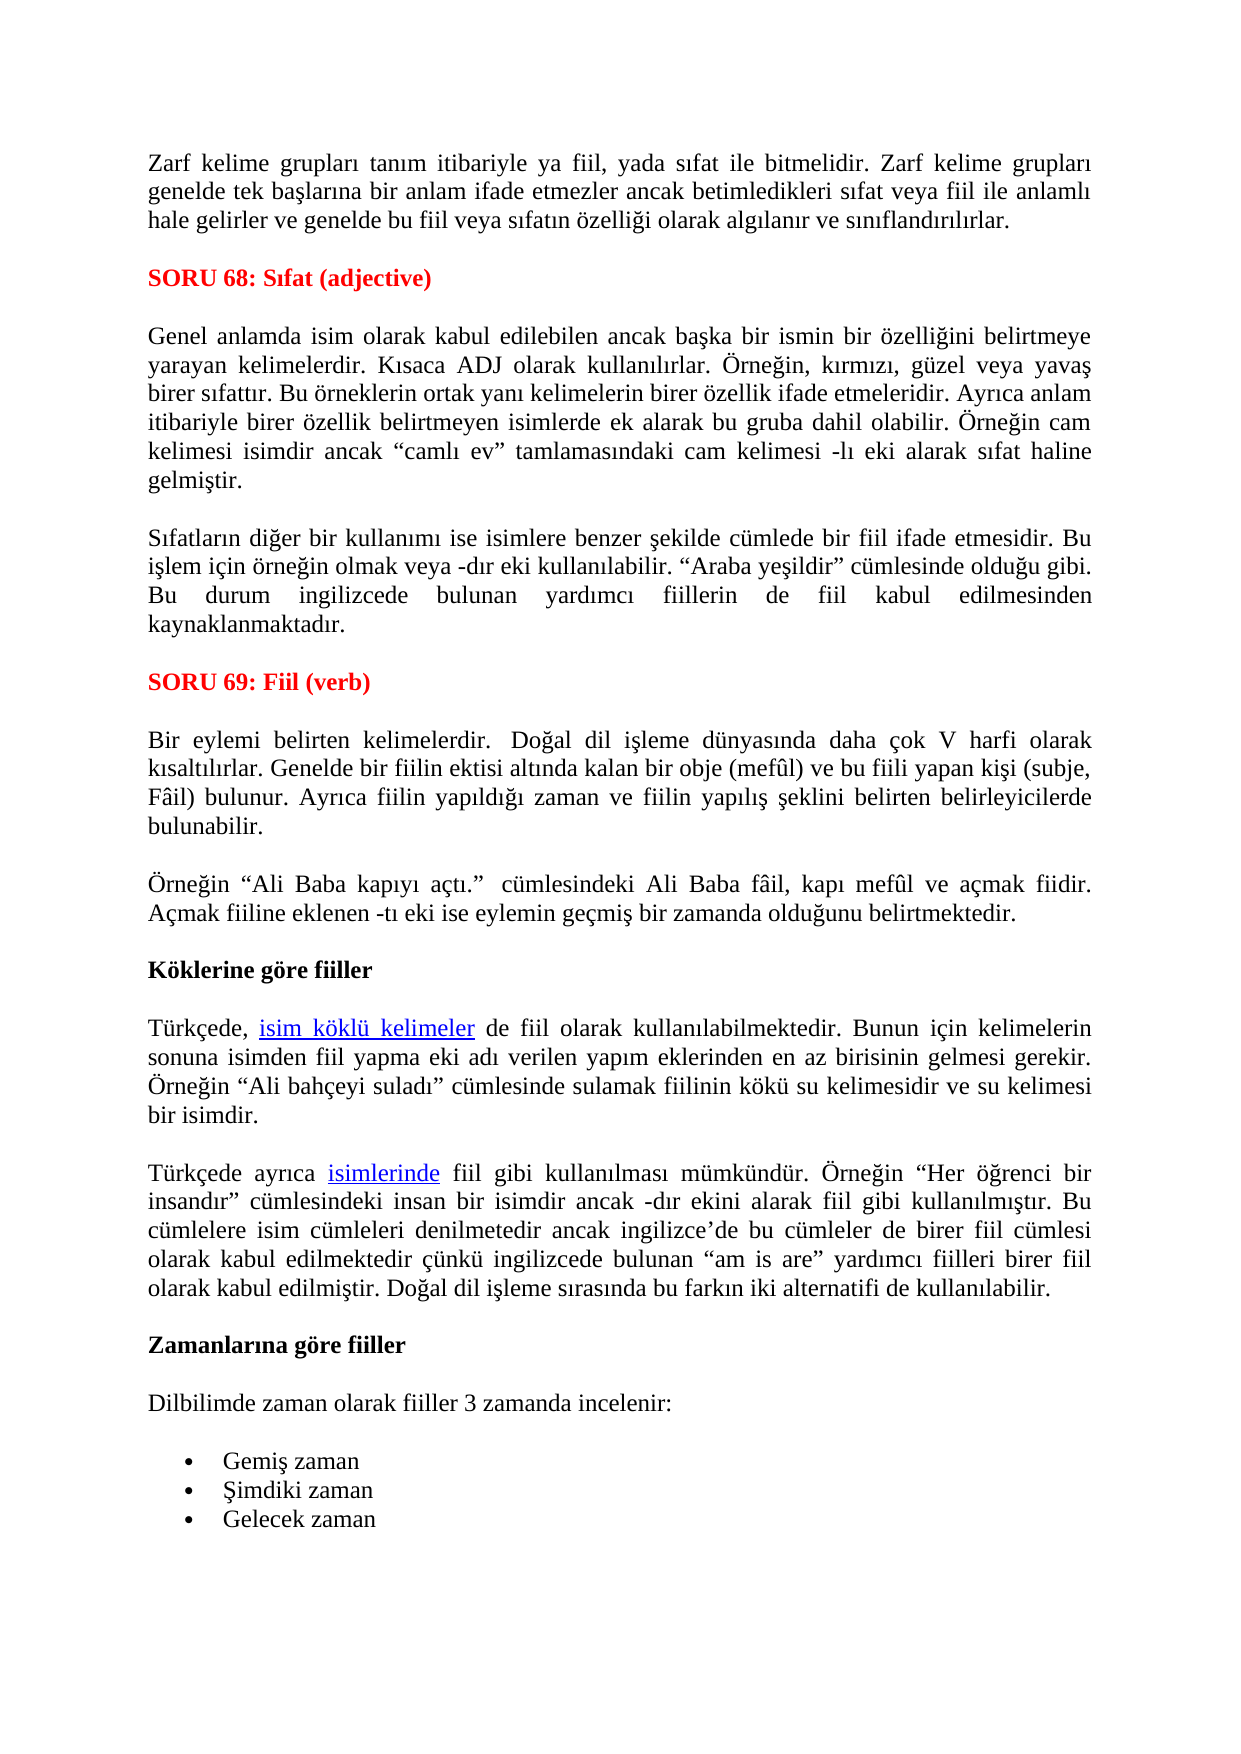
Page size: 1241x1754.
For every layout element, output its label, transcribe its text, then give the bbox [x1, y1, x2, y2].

text Bir eylemi belirten kelimelerdir. Doğal dil işleme dünyasında daha çok V harfi olarak kısaltılırlar. Genelde bir fiilin ektisi altında kalan bir obje (mefûl) ve bu fiili yapan kişi (subje, Fâil) bulunur. Ayrıca fiilin yapıldığı zaman ve fiilin yapılış şeklini belirten belirleyicilerde bulunabilir. [148, 725, 1093, 840]
list Gelecek zaman [185, 1504, 1093, 1533]
text Zamanlarına göre fiiller [148, 1331, 1093, 1359]
text Türkçede, isim köklü kelimeler de fiil olarak kullanılabilmektedir. Bunun için kelimelerin sonuna isimden fiil yapma eki adı verilen yapım eklerinden en az birisinin gelmesi gerekir. Örneğin “Ali bahçeyi suladı” cümlesinde sulamak fiilinin kökü su kelimesidir ve su kelimesi bir isimdir. [148, 1013, 1093, 1128]
list Gemiş zaman [185, 1446, 1093, 1475]
list Şimdiki zaman [185, 1475, 1093, 1504]
text Köklerine göre fiiller [148, 956, 1093, 984]
subtitle SORU 69: Fiil (verb) [148, 667, 1093, 696]
subtitle SORU 68: Sıfat (adjective) [148, 263, 1093, 292]
text Örneğin “Ali Baba kapıyı açtı.” cümlesindeki Ali Baba fâil, kapı mefûl ve açmak fiidir. Açmak fiiline eklenen -tı eki ise eylemin geçmiş bir zamanda olduğunu belirtmektedir. [148, 869, 1093, 926]
text Zarf kelime grupları tanım itibariyle ya fiil, yada sıfat ile bitmelidir. Zarf kelime grupları genelde tek başlarına bir anlam ifade etmezler ancak betimledikleri sıfat veya fiil ile anlamlı hale gelirler ve genelde bu fiil veya sıfatın özelliği olarak algılanır ve sınıflandırılırlar. [148, 148, 1093, 234]
text Dilbilimde zaman olarak fiiller 3 zamanda incelenir: [148, 1388, 1093, 1417]
text Sıfatların diğer bir kullanımı ise isimlere benzer şekilde cümlede bir fiil ifade etmesidir. Bu işlem için örneğin olmak veya -dır eki kullanılabilir. “Araba yeşildir” cümlesinde olduğu gibi. Bu durum ingilizcede bulunan yardımcı fiillerin de fiil kabul edilmesinden kaynaklanmaktadır. [148, 523, 1093, 638]
text Genel anlamda isim olarak kabul edilebilen ancak başka bir ismin bir özelliğini belirtmeye yarayan kelimelerdir. Kısaca ADJ olarak kullanılırlar. Örneğin, kırmızı, güzel veya yavaş birer sıfattır. Bu örneklerin ortak yanı kelimelerin birer özellik ifade etmeleridir. Ayrıca anlam itibariyle birer özellik belirtmeyen isimlerde ek alarak bu gruba dahil olabilir. Örneğin cam kelimesi isimdir ancak “camlı ev” tamlamasındaki cam kelimesi -lı eki alarak sıfat haline gelmiştir. [148, 321, 1093, 493]
text Türkçede ayrıca isimlerinde fiil gibi kullanılması mümkündür. Örneğin “Her öğrenci bir insandır” cümlesindeki insan bir isimdir ancak -dır ekini alarak fiil gibi kullanılmıştır. Bu cümlelere isim cümleleri denilmetedir ancak ingilizce’de bu cümleler de birer fiil cümlesi olarak kabul edilmektedir çünkü ingilizcede bulunan “am is are” yardımcı fiilleri birer fiil olarak kabul edilmiştir. Doğal dil işleme sırasında bu farkın iki alternatifi de kullanılabilir. [148, 1158, 1093, 1301]
